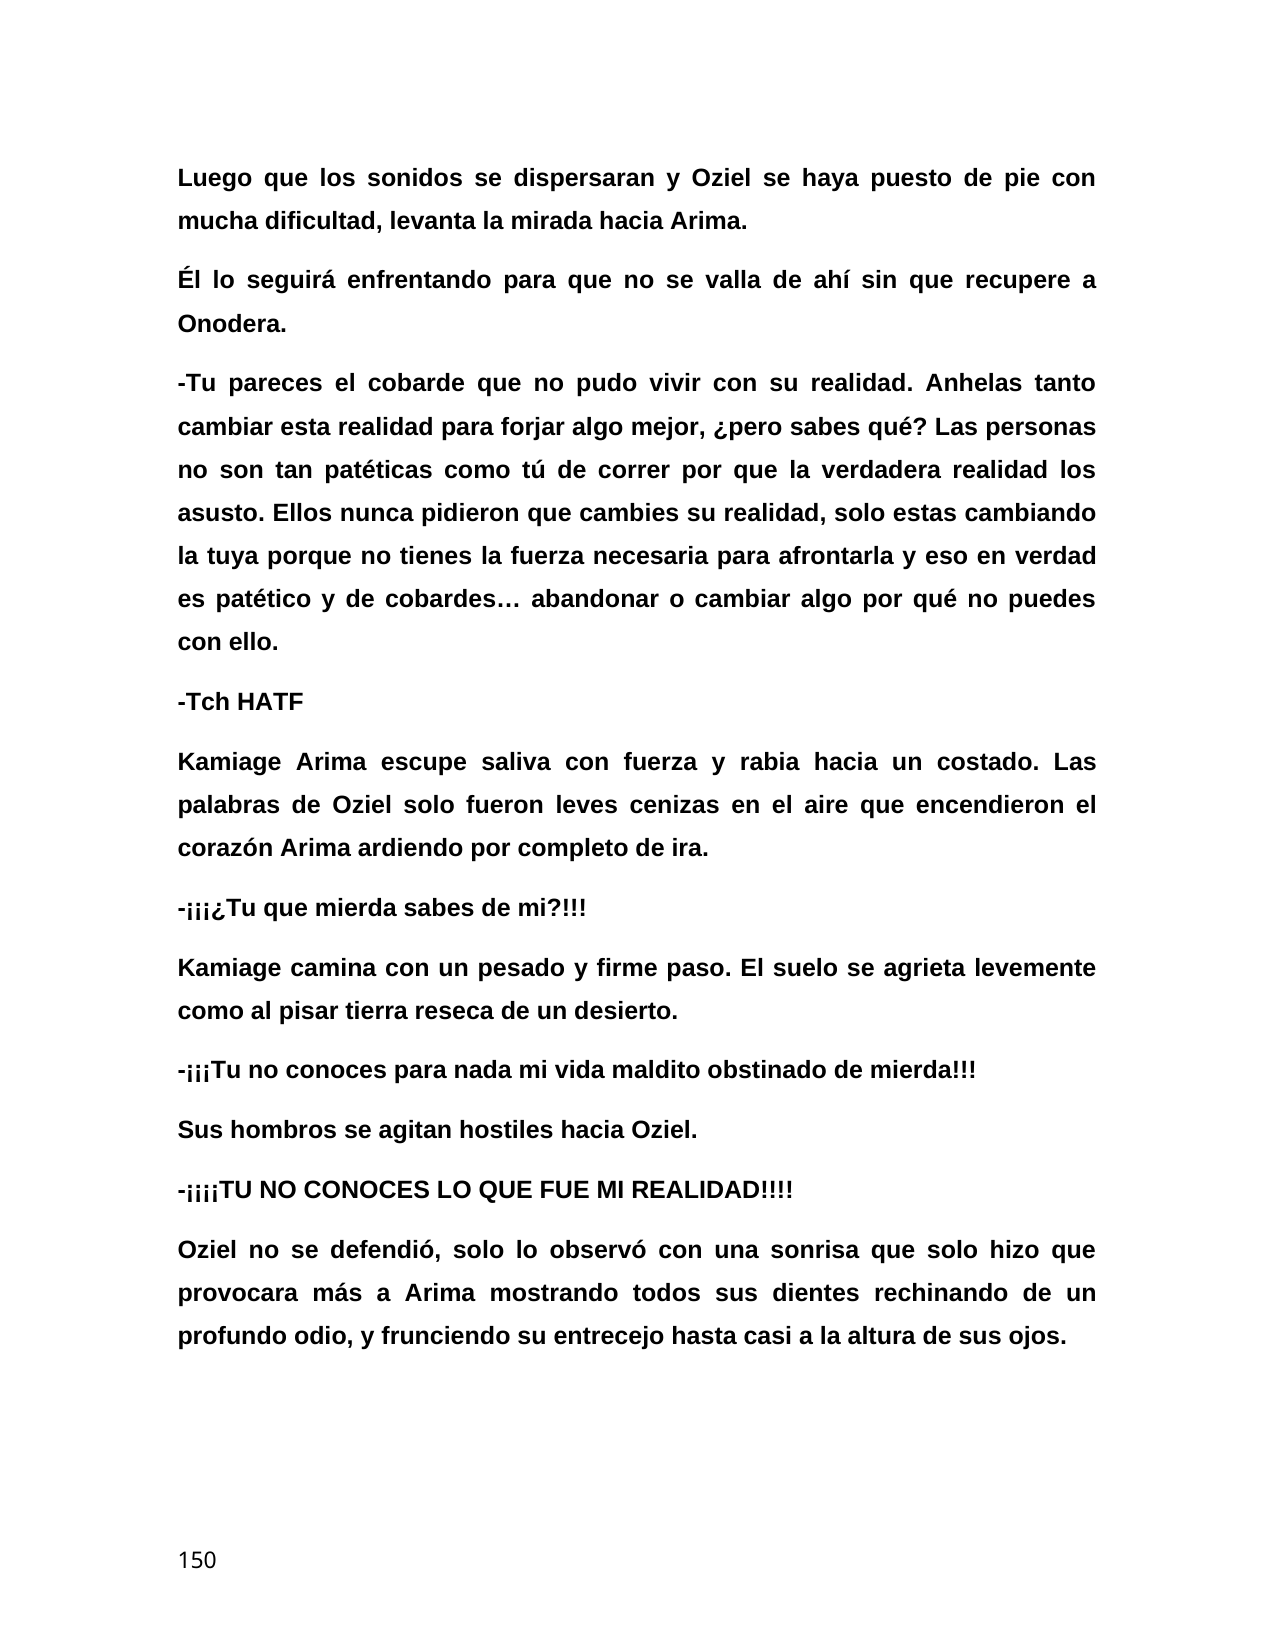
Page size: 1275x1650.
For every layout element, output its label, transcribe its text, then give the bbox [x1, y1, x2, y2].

text Luego que los sonidos se dispersaran y Oziel se haya puesto de pie con mucha dificultad, levanta la mirada hacia Arima. [177, 162, 1098, 234]
text -¡¡¡¿Tu que mierda sabes de mi?!!! [177, 893, 1098, 921]
text -Tu pareces el cobarde que no pudo vivir con su realidad. Anhelas tanto cambiar esta realidad para forjar algo mejor, ¿pero sabes qué? Las personas no son tan patéticas como tú de correr por que la verdadera realidad los asusto. Ellos nunca pidieron que cambies su realidad, solo estas cambiando la tuya porque no tienes la fuerza necesaria para afrontarla y eso en verdad es patético y de cobardes… abandonar o cambiar algo por qué no puedes con ello. [177, 368, 1098, 656]
text -Tch HATF [177, 687, 1098, 716]
text Sus hombros se agitan hostiles hacia Oziel. [177, 1115, 1098, 1144]
text Él lo seguirá enfrentando para que no se valla de ahí sin que recupere a Onodera. [177, 265, 1098, 337]
text -¡¡¡¡TU NO CONOCES LO QUE FUE MI REALIDAD!!!! [177, 1175, 1098, 1204]
text Kamiage camina con un pesado y firme paso. El suelo se agrieta levemente como al pisar tierra reseca de un desierto. [177, 952, 1098, 1024]
text Oziel no se defendió, solo lo observó con una sonrisa que solo hizo que provocara más a Arima mostrando todos sus dientes rechinando de un profundo odio, y frunciendo su entrecejo hasta casi a la altura de sus ojos. [177, 1235, 1098, 1350]
text Kamiage Arima escupe saliva con fuerza y rabia hacia un costado. Las palabras de Oziel solo fueron leves cenizas en el aire que encendieron el corazón Arima ardiendo por completo de ira. [177, 747, 1098, 862]
text -¡¡¡Tu no conoces para nada mi vida maldito obstinado de mierda!!! [177, 1055, 1098, 1084]
